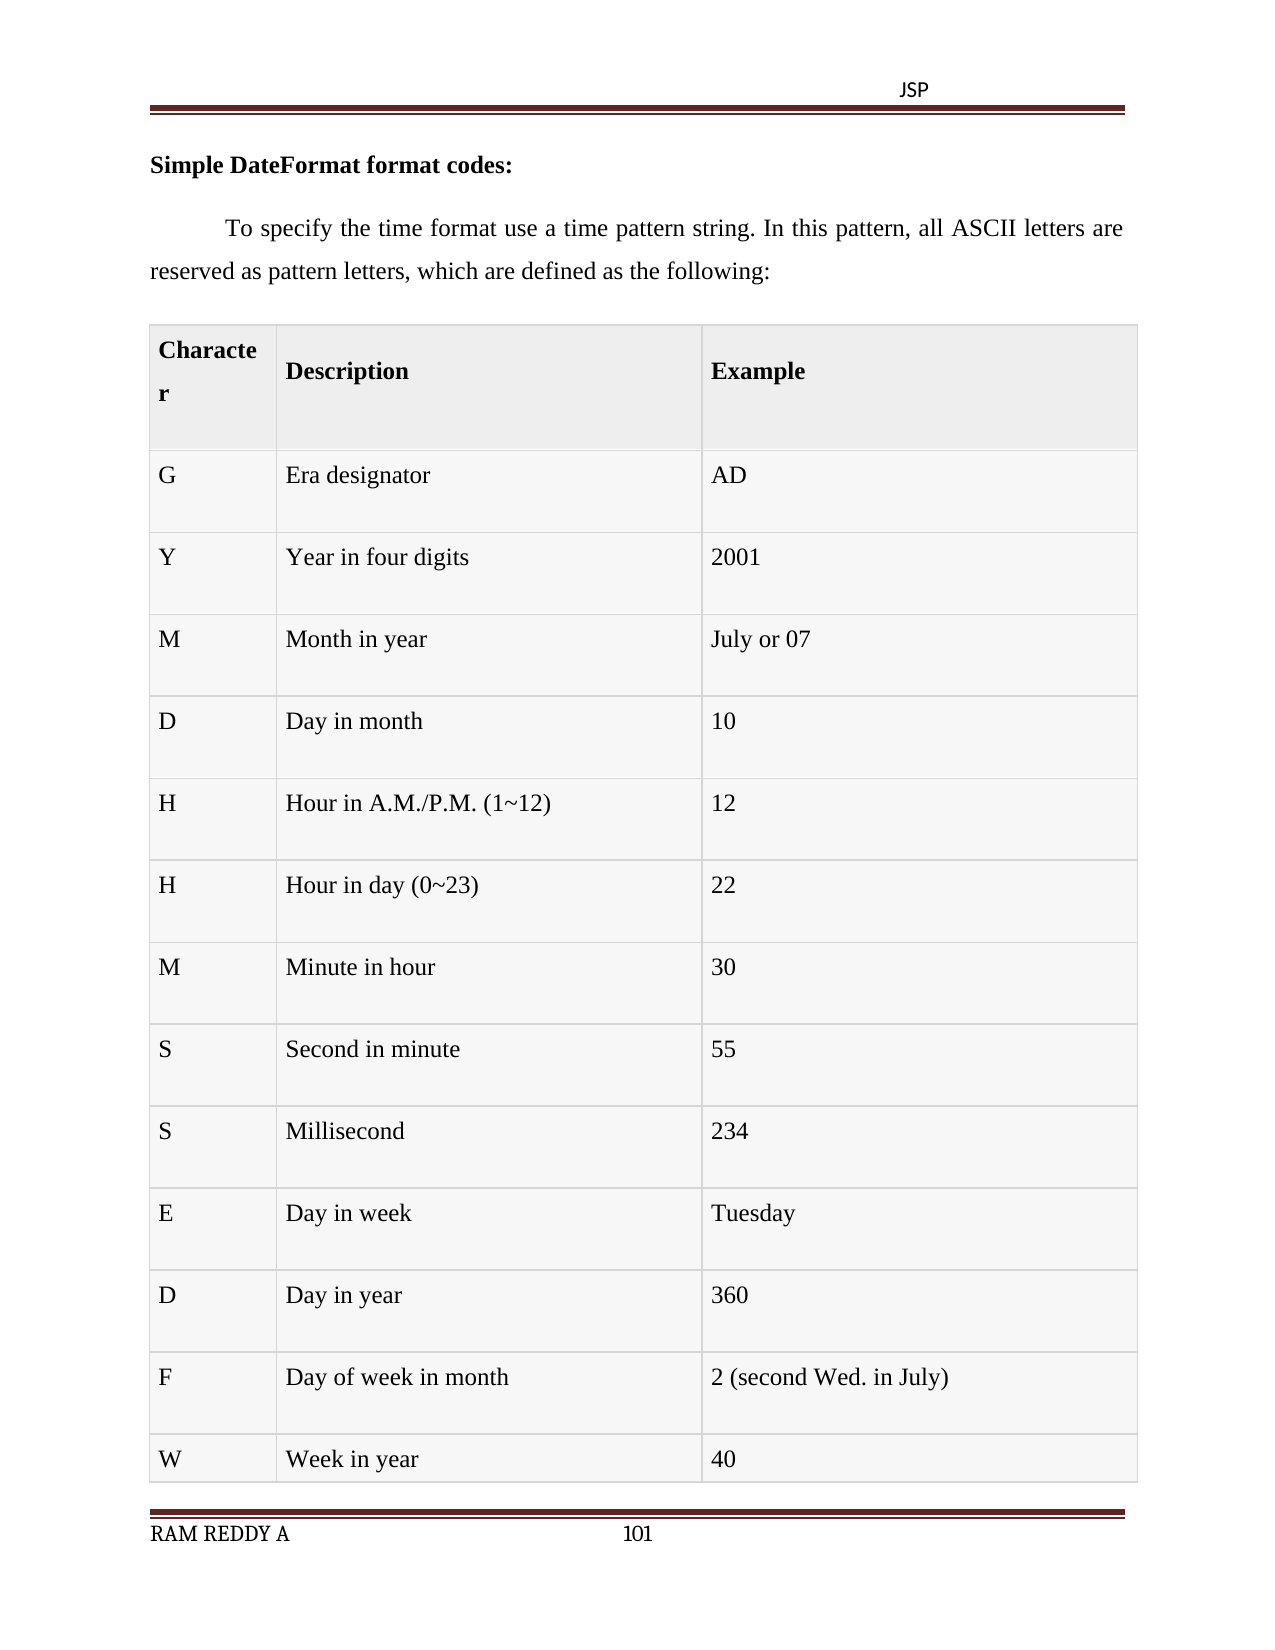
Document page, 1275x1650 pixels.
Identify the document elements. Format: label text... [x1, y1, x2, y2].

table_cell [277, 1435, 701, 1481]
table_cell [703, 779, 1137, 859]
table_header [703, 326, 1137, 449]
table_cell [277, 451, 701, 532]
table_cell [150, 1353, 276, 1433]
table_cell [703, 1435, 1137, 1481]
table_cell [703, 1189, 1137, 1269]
subtitle Simple DateFormat format codes: [150, 150, 1120, 179]
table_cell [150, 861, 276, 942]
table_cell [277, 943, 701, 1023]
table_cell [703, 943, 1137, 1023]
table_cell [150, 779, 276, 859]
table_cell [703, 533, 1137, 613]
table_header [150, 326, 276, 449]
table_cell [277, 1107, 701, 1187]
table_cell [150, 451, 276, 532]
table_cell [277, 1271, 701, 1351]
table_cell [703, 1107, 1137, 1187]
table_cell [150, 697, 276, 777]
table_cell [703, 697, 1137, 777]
text To specify the time format use a time pattern string. In this pattern, all ASCII letters are reserved as pattern letters, which are defined as the following: [150, 213, 1125, 285]
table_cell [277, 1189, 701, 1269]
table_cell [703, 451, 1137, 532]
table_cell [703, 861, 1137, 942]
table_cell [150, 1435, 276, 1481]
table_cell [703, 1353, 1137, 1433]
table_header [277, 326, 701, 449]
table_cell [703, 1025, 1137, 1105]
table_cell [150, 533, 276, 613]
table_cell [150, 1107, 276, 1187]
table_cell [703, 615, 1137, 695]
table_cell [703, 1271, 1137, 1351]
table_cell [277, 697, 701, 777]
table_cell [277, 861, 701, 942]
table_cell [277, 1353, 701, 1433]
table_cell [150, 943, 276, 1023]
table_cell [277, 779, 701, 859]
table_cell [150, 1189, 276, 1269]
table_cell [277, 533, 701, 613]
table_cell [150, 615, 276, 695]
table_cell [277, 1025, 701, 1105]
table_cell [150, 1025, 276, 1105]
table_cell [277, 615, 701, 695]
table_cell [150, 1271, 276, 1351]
